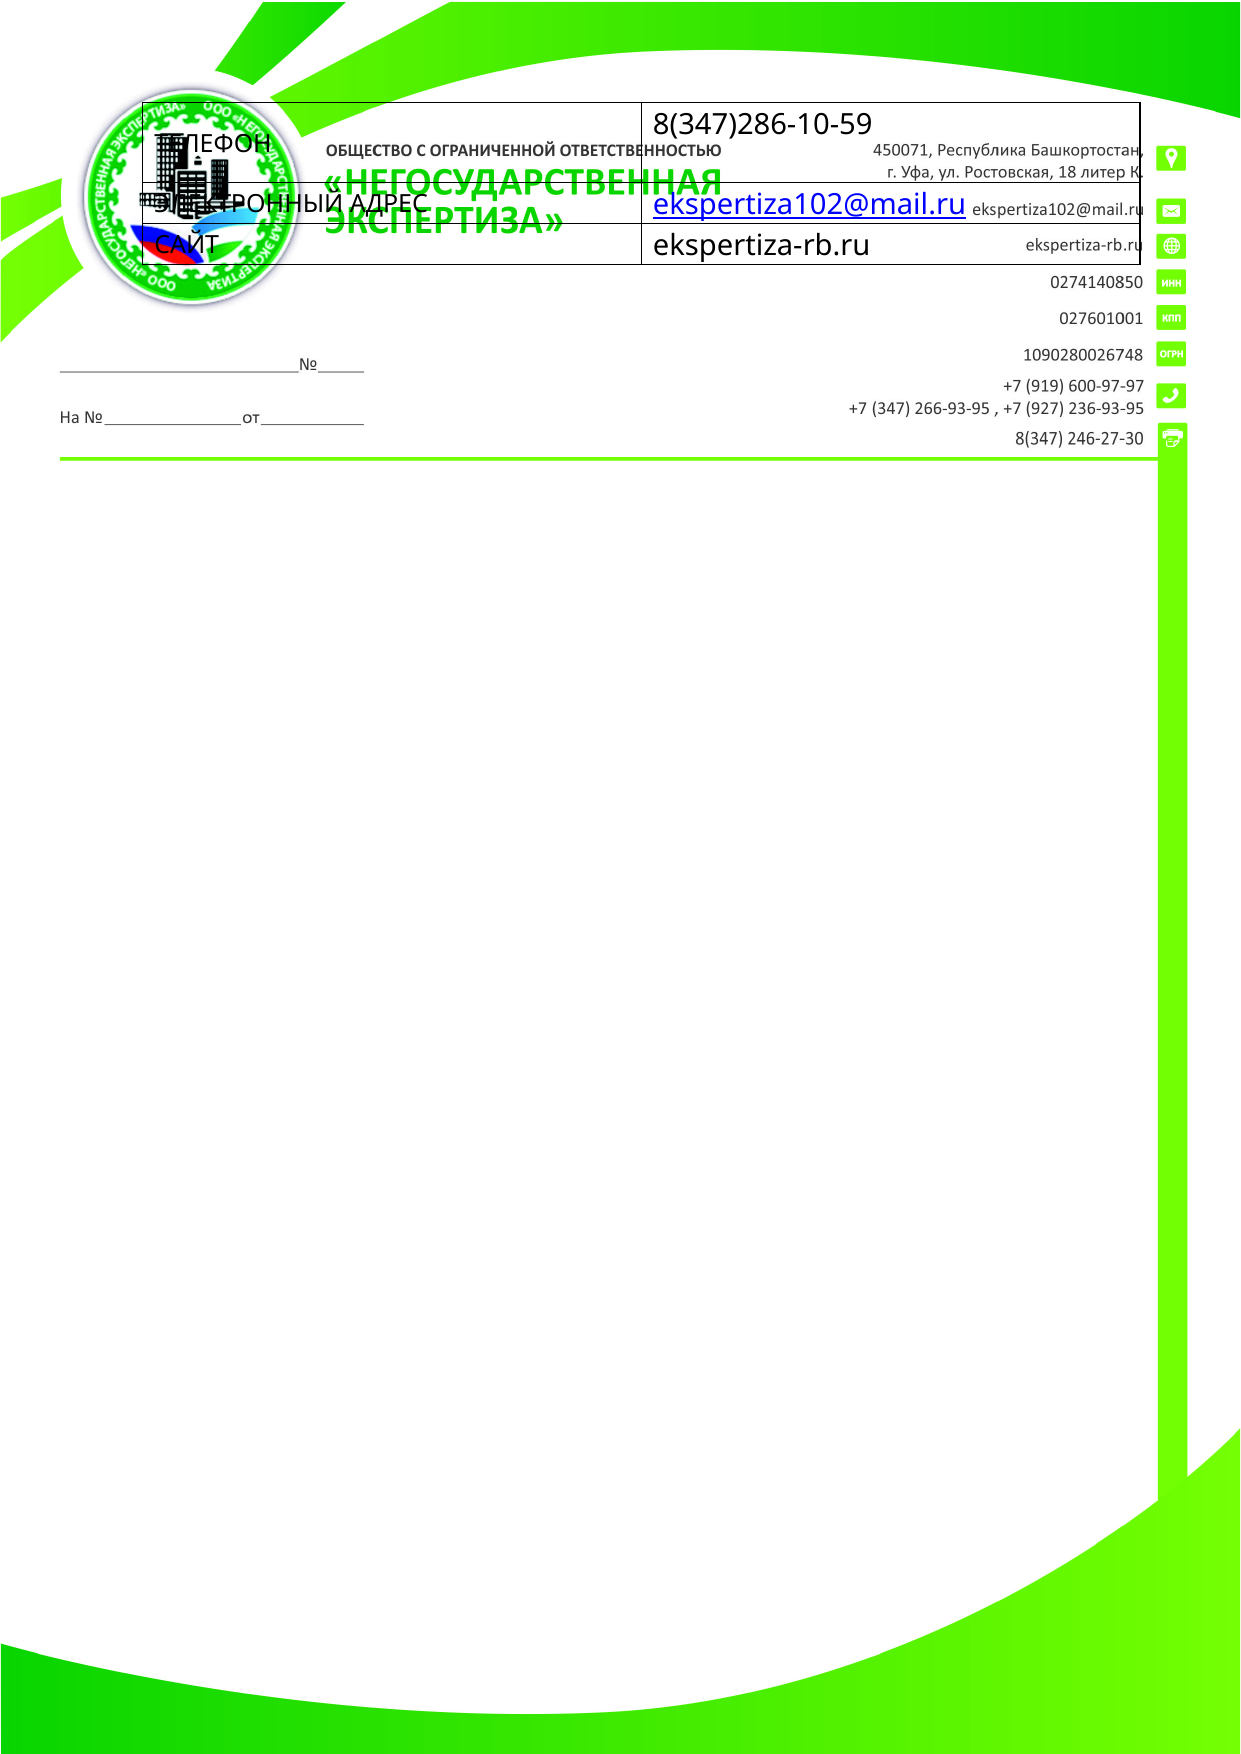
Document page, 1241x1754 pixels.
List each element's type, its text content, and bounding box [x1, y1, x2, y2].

table_cell 8(347)286-10-59 [642, 103, 1139, 182]
table_cell ekspertiza-rb.ru [642, 224, 1139, 264]
table_cell ЭЛЕКТРОННЫЙ АДРЕС [143, 183, 641, 223]
table_cell ekspertiza102@mail.ru [642, 183, 1139, 223]
table_cell ТЕЛЕФОН [143, 103, 641, 182]
picture [0, 1, 1241, 1754]
table_cell САЙТ [143, 224, 641, 264]
